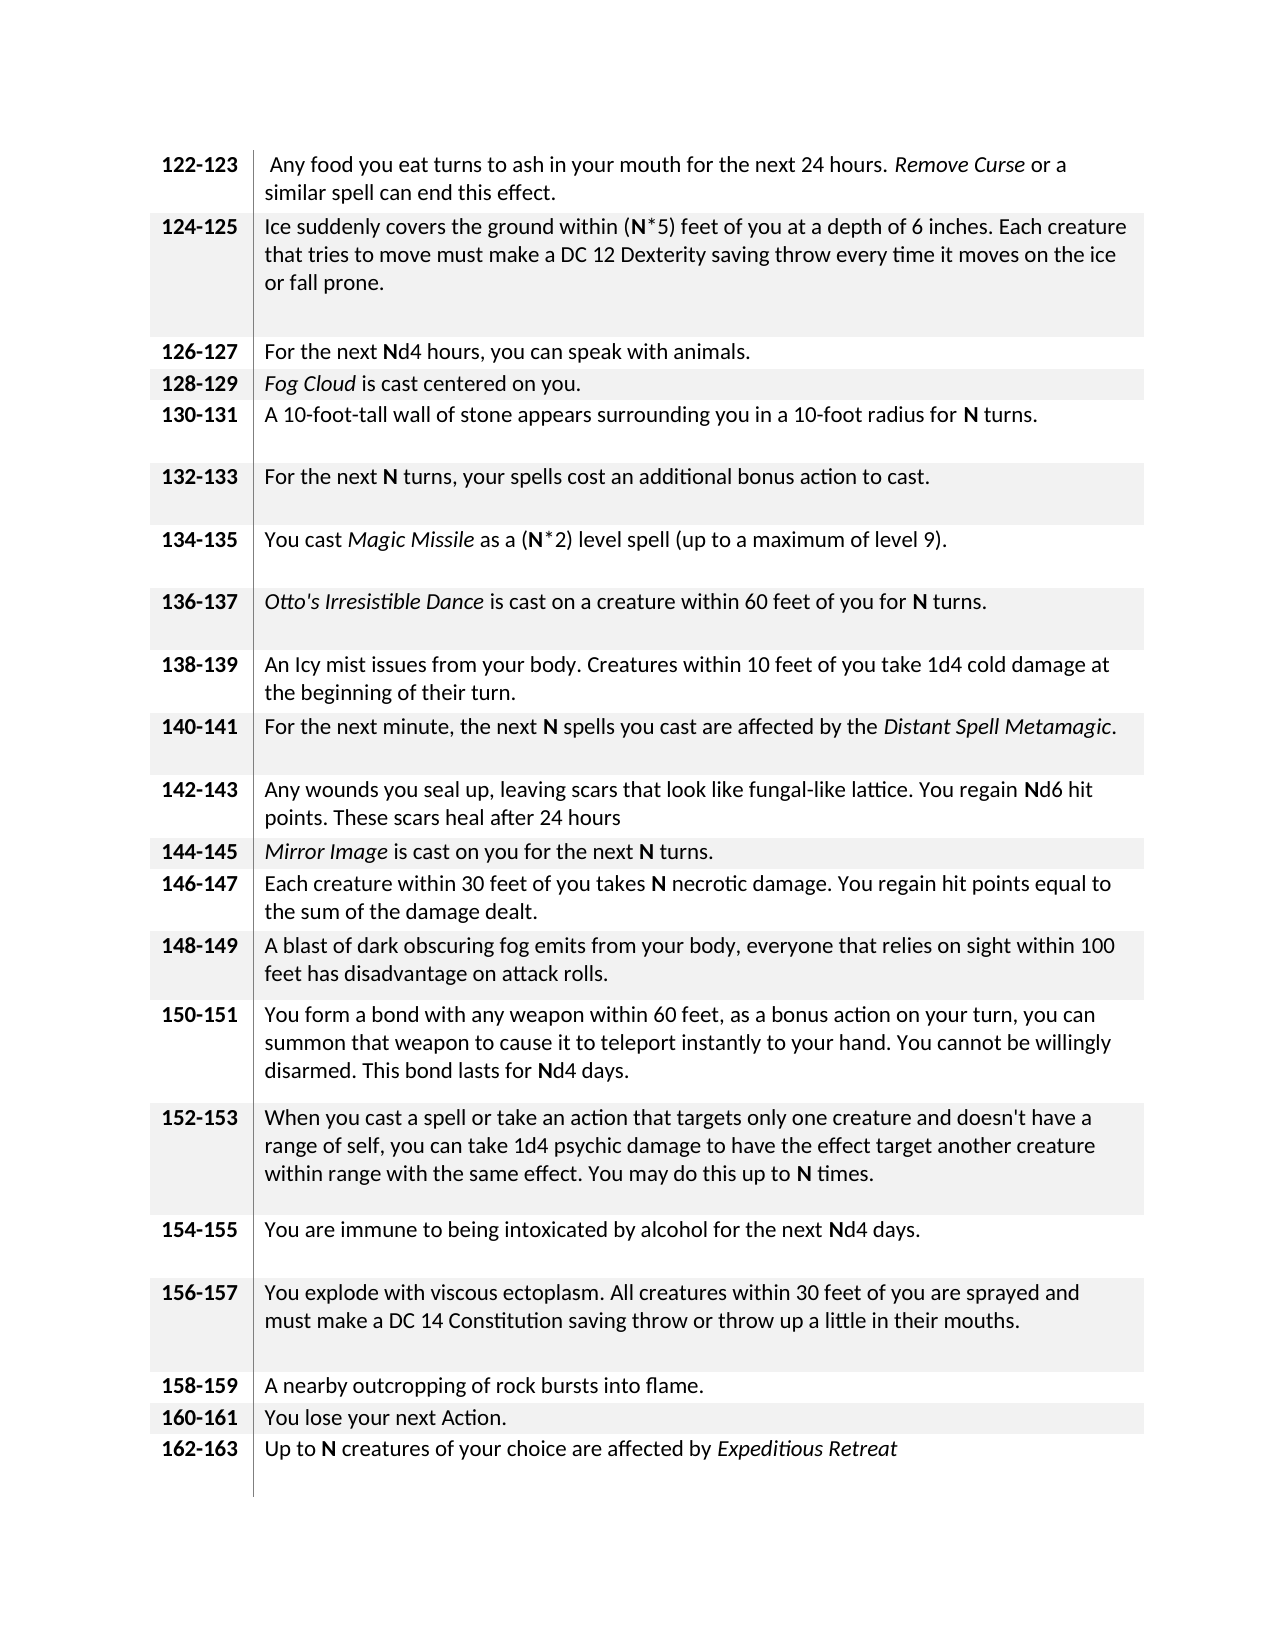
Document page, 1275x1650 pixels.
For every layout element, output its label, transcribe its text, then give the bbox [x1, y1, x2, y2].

table_cell A nearby outcropping of rock bursts into flame. [254, 1372, 1144, 1403]
table_cell You lose your next Action. [254, 1403, 1144, 1434]
table_cell 132-133 [150, 463, 253, 525]
table_cell A 10-foot-tall wall of stone appears surrounding you in a 10-foot radius for N turns. [254, 400, 1144, 462]
table_cell 142-143 [150, 775, 253, 837]
table_cell 122-123 [150, 150, 253, 212]
table_cell An Icy mist issues from your body. Creatures within 10 feet of you take 1d4 cold damage at the beginning of their turn. [254, 650, 1144, 712]
table_cell 146-147 [150, 869, 253, 931]
table_cell 136-137 [150, 588, 253, 650]
table_cell 148-149 [150, 931, 253, 1000]
table_cell Otto's Irresistible Dance is cast on a creature within 60 feet of you for N turns. [254, 588, 1144, 650]
table_cell A blast of dark obscuring fog emits from your body, everyone that relies on sight within 100 feet has disadvantage on attack rolls. [254, 931, 1144, 1000]
table_cell 162-163 [150, 1434, 253, 1497]
table_cell When you cast a spell or take an action that targets only one creature and doesn't have a range of self, you can take 1d4 psychic damage to have the effect target another creature within range with the same effect. You may do this up to N times. [254, 1103, 1144, 1215]
table_cell For the next minute, the next N spells you cast are affected by the Distant Spell Metamagic. [254, 713, 1144, 775]
table_cell 160-161 [150, 1403, 253, 1434]
table_cell 130-131 [150, 400, 253, 462]
table_cell Any wounds you seal up, leaving scars that look like fungal-like lattice. You regain Nd6 hit points. These scars heal after 24 hours [254, 775, 1144, 837]
table_cell Up to N creatures of your choice are affected by Expeditious Retreat [254, 1434, 1144, 1497]
table_cell Each creature within 30 feet of you takes N necrotic damage. You regain hit points equal to the sum of the damage dealt. [254, 869, 1144, 931]
table_cell For the next N turns, your spells cost an additional bonus action to cast. [254, 463, 1144, 525]
table_cell 126-127 [150, 338, 253, 369]
table_cell 150-151 [150, 1000, 253, 1103]
table_cell Any food you eat turns to ash in your mouth for the next 24 hours. Remove Curse or a similar spell can end this effect. [254, 150, 1144, 212]
table_cell 158-159 [150, 1372, 253, 1403]
table_cell 124-125 [150, 213, 253, 337]
table_cell 138-139 [150, 650, 253, 712]
table_cell 128-129 [150, 369, 253, 400]
table_cell 144-145 [150, 838, 253, 869]
table_cell Mirror Image is cast on you for the next N turns. [254, 838, 1144, 869]
table_cell 156-157 [150, 1278, 253, 1372]
table_cell You are immune to being intoxicated by alcohol for the next Nd4 days. [254, 1215, 1144, 1278]
table_cell You explode with viscous ectoplasm. All creatures within 30 feet of you are sprayed and must make a DC 14 Constitution saving throw or throw up a little in their mouths. [254, 1278, 1144, 1372]
table_cell You form a bond with any weapon within 60 feet, as a bonus action on your turn, you can summon that weapon to cause it to teleport instantly to your hand. You cannot be willingly disarmed. This bond lasts for Nd4 days. [254, 1000, 1144, 1103]
table_cell For the next Nd4 hours, you can speak with animals. [254, 338, 1144, 369]
table_cell 152-153 [150, 1103, 253, 1215]
table_cell 134-135 [150, 525, 253, 587]
table_cell 140-141 [150, 713, 253, 775]
table_cell You cast Magic Missile as a (N*2) level spell (up to a maximum of level 9). [254, 525, 1144, 587]
table_cell Ice suddenly covers the ground within (N*5) feet of you at a depth of 6 inches. Each creature that tries to move must make a DC 12 Dexterity saving throw every time it moves on the ice or fall prone. [254, 213, 1144, 337]
table_cell 154-155 [150, 1215, 253, 1278]
table_cell Fog Cloud is cast centered on you. [254, 369, 1144, 400]
